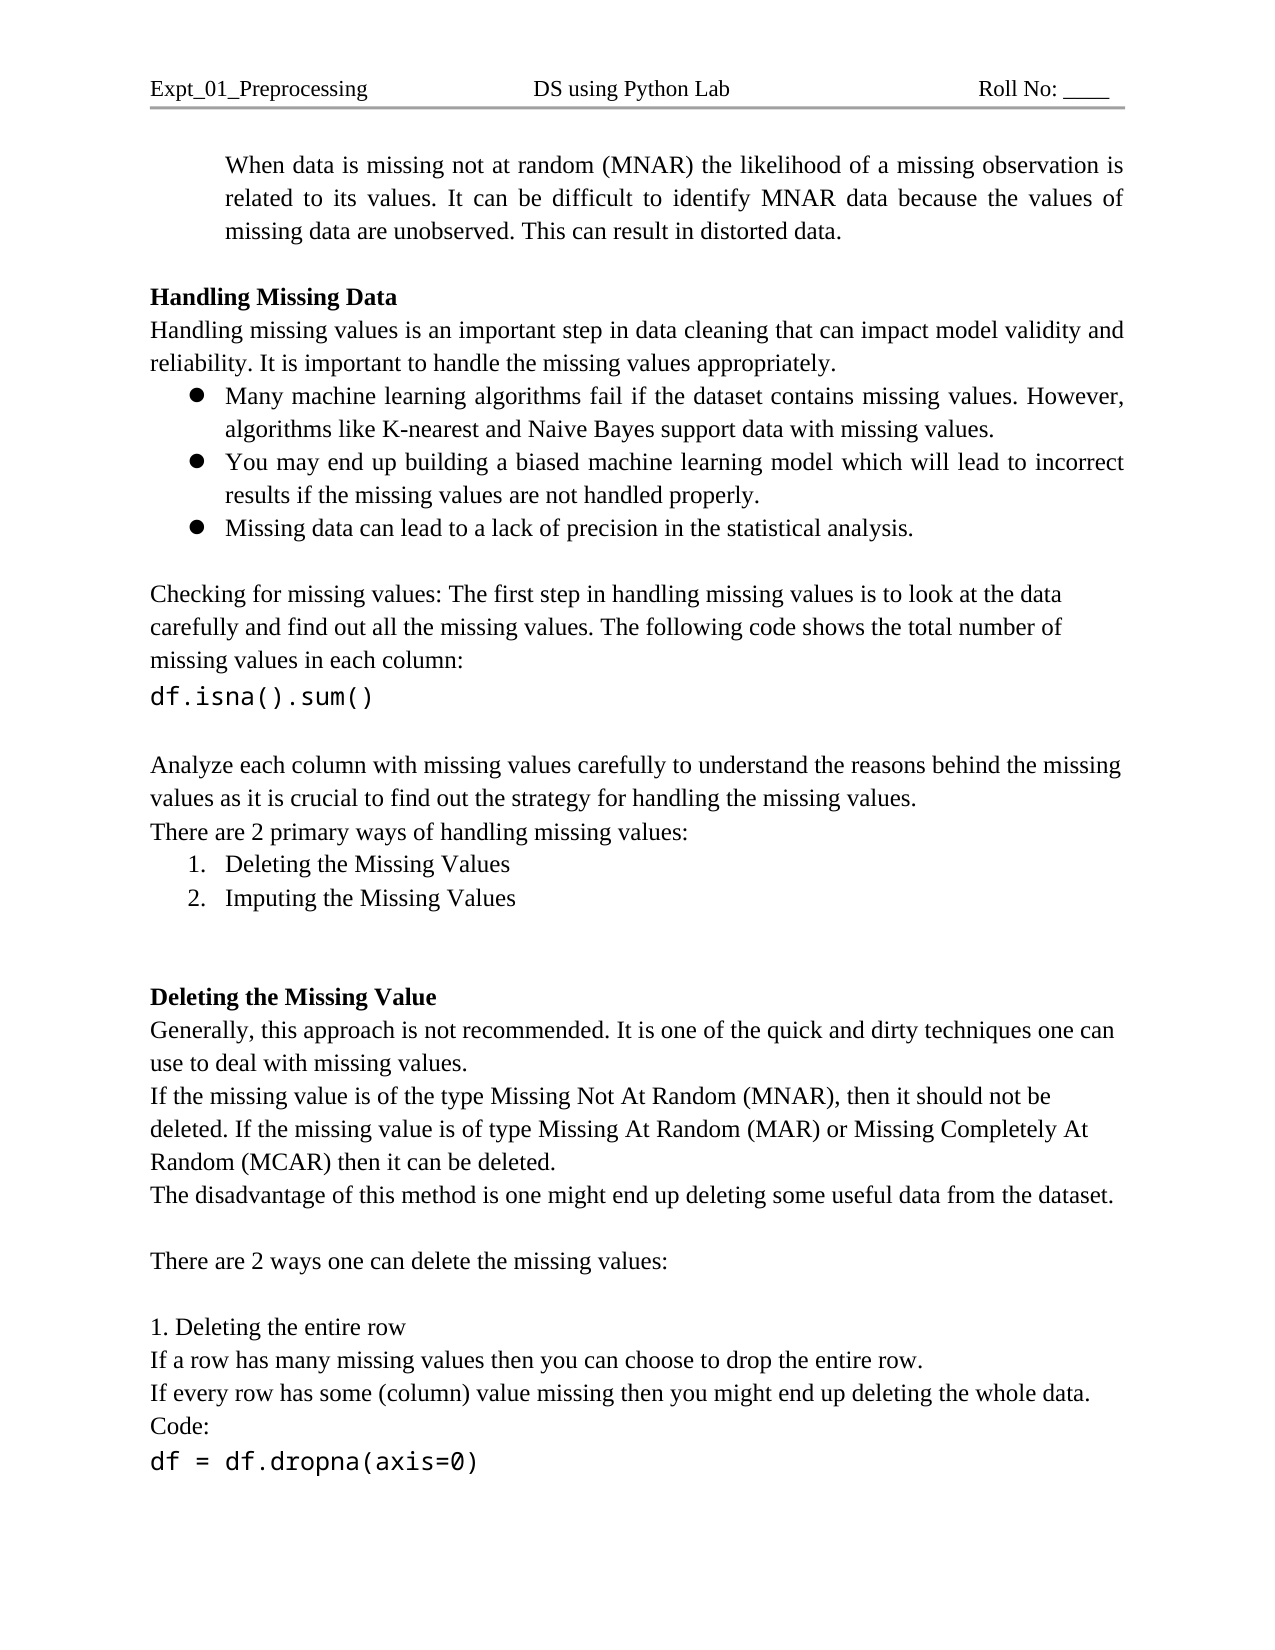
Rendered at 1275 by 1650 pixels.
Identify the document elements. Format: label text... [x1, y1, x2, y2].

text Deleting the Missing Value [150, 982, 1125, 1010]
text If a row has many missing values then you can choose to drop the entire row. [150, 1345, 1125, 1374]
text There are 2 ways one can delete the missing values: [150, 1246, 1125, 1274]
text There are 2 primary ways of handling missing values: [150, 817, 1125, 845]
text Checking for missing values: The first step in handling missing values is to look at the data carefully and find out all the missing values. The following code shows the total number of missing values in each column: [150, 579, 1125, 674]
list Missing data can lead to a lack of precision in the statistical analysis. [187, 513, 1125, 542]
list Deleting the Missing Values [187, 849, 1125, 878]
list You may end up building a biased machine learning model which will lead to incorrect results if the missing values are not handled properly. [187, 447, 1125, 509]
text If every row has some (column) value missing then you might end up deleting the whole data. [150, 1378, 1125, 1407]
text Generally, this approach is not recommended. It is one of the quick and dirty techniques one can use to deal with missing values. [150, 1015, 1125, 1076]
text Handling Missing Data [150, 282, 1125, 311]
text Handling missing values is an important step in data cleaning that can impact model validity and reliability. It is important to handle the missing values appropriately. [150, 315, 1125, 377]
list Imputing the Missing Values [187, 883, 1125, 911]
list Many machine learning algorithms fail if the dataset contains missing values. However, algorithms like K-nearest and Naive Bayes support data with missing values. [187, 381, 1125, 443]
text df.isna().sum() [150, 678, 1125, 712]
text Analyze each column with missing values carefully to understand the reasons behind the missing values as it is crucial to find out the strategy for handling the missing values. [150, 751, 1125, 812]
text 1. Deleting the entire row [150, 1312, 1125, 1341]
text The disadvantage of this method is one might end up deleting some useful data from the dataset. [150, 1180, 1125, 1208]
text When data is missing not at random (MNAR) the likelihood of a missing observation is related to its values. It can be difficult to identify MNAR data because the values of missing data are unobserved. This can result in distorted data. [225, 150, 1125, 245]
text Code: [150, 1411, 1125, 1440]
text If the missing value is of the type Missing Not At Random (MNAR), then it should not be deleted. If the missing value is of type Missing At Random (MAR) or Missing Completely At Random (MCAR) then it can be deleted. [150, 1081, 1125, 1176]
text df = df.dropna(axis=0) [150, 1444, 1125, 1478]
